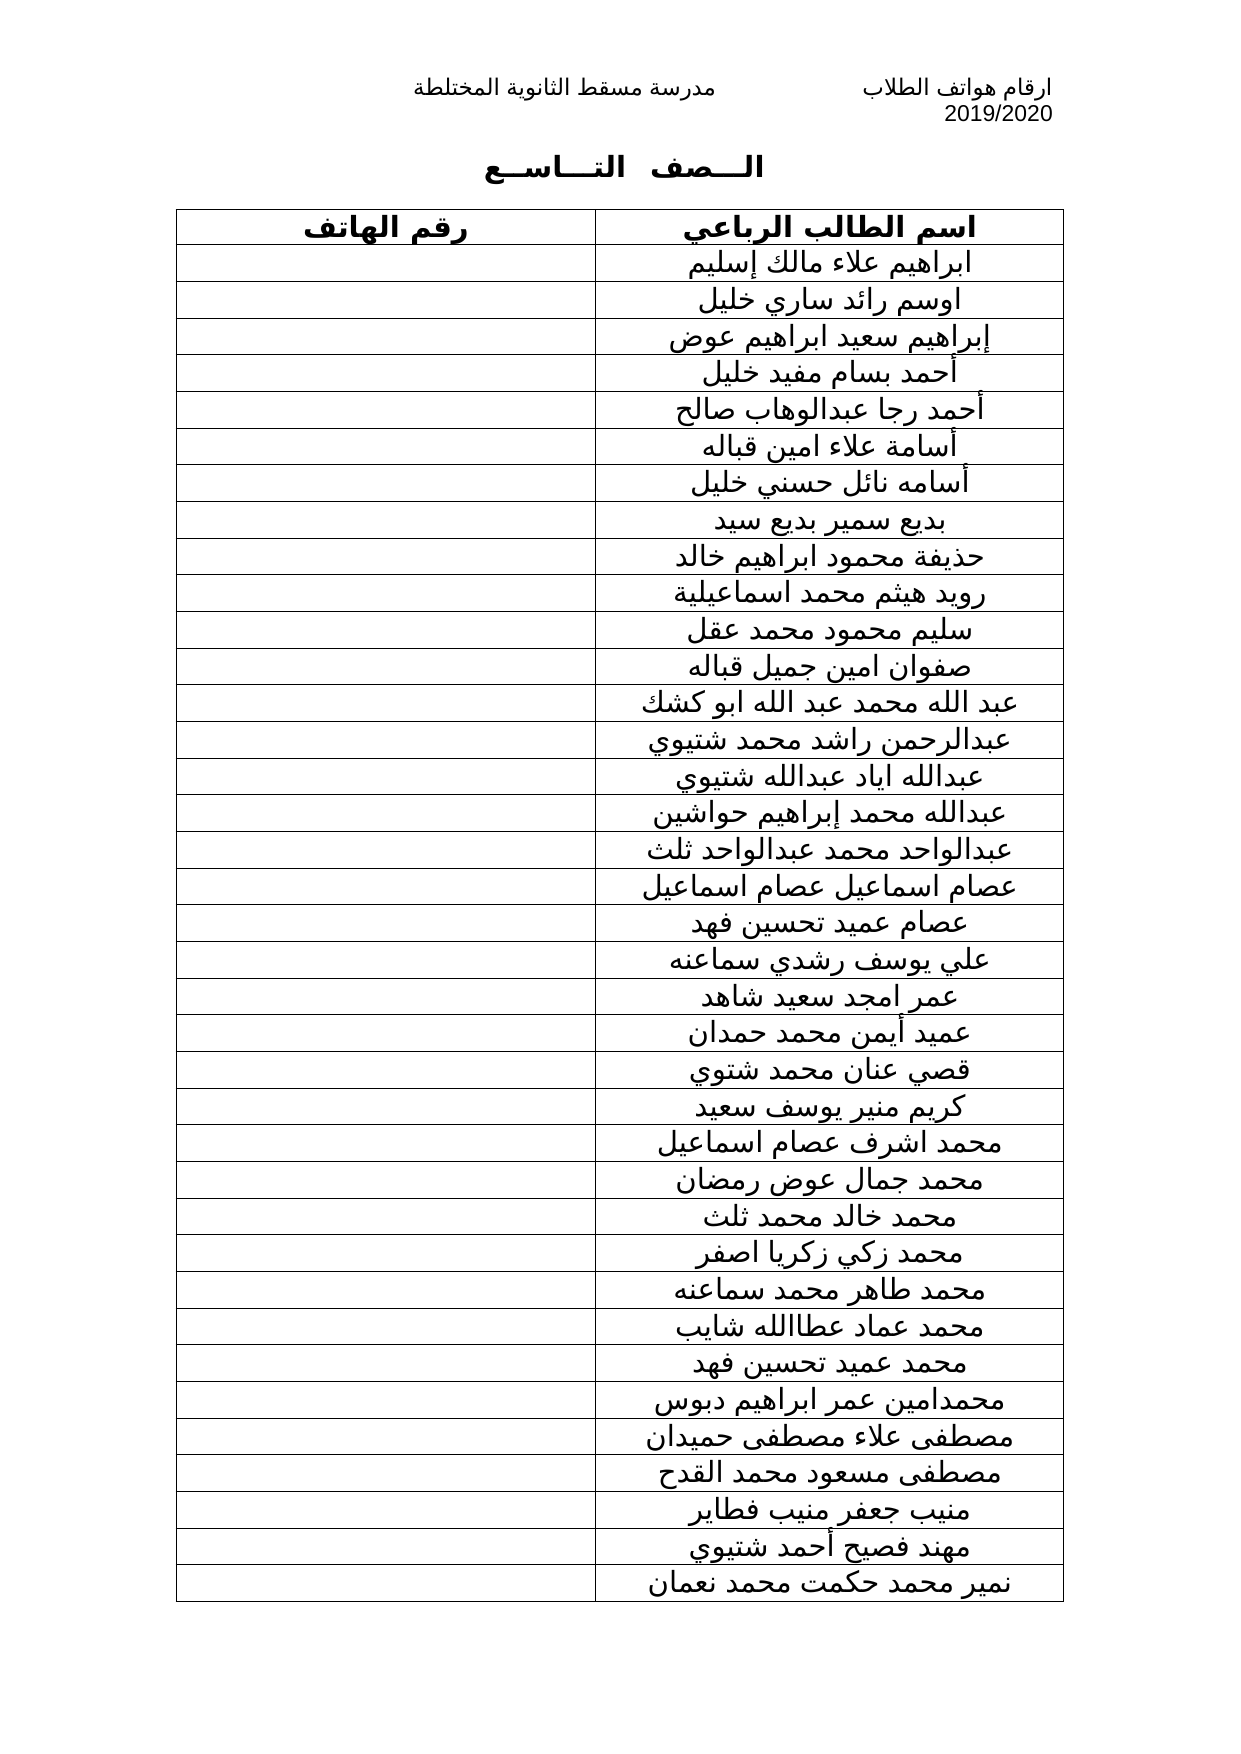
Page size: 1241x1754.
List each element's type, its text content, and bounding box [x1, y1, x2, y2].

table_cell [177, 1529, 595, 1564]
table_cell [177, 1345, 595, 1381]
table_cell [177, 1565, 595, 1601]
table_cell مهند فصيح أحمد شتيوي [596, 1529, 1063, 1564]
table_cell بديع سمير بديع سيد [596, 502, 1063, 538]
table_cell [177, 1125, 595, 1161]
table_cell منيب جعفر منيب فطاير [596, 1492, 1063, 1528]
table_cell حذيفة محمود ابراهيم خالد [596, 539, 1063, 574]
table_cell [177, 392, 595, 428]
table_cell [177, 1235, 595, 1271]
table_cell [177, 355, 595, 391]
table_cell عبد الله محمد عبد الله ابو كشك [596, 685, 1063, 721]
table_cell [177, 612, 595, 648]
table_cell محمد اشرف عصام اسماعيل [596, 1125, 1063, 1161]
table_cell صفوان امين جميل قباله [596, 649, 1063, 684]
table_cell [177, 1492, 595, 1528]
table_cell إبراهيم سعيد ابراهيم عوض [596, 319, 1063, 354]
table_cell كريم منير يوسف سعيد [596, 1089, 1063, 1124]
table_cell سليم محمود محمد عقل [596, 612, 1063, 648]
table_cell [177, 575, 595, 611]
table_cell محمد زكي زكريا اصفر [596, 1235, 1063, 1271]
table_cell [177, 319, 595, 354]
table_header اسم الطالب الرباعي [596, 210, 1063, 244]
table_cell [177, 832, 595, 868]
table_cell [177, 1089, 595, 1124]
table_cell [177, 795, 595, 831]
table_cell [177, 465, 595, 501]
table_cell عصام عميد تحسين فهد [596, 905, 1063, 941]
table_cell أسامة علاء امين قباله [596, 429, 1063, 464]
table_cell [177, 869, 595, 904]
table_cell أحمد بسام مفيد خليل [596, 355, 1063, 391]
table_cell [177, 759, 595, 794]
table_cell أسامه نائل حسني خليل [596, 465, 1063, 501]
table_cell [177, 905, 595, 941]
table_cell محمد خالد محمد ثلث [596, 1199, 1063, 1234]
table_cell [177, 502, 595, 538]
table_cell [177, 429, 595, 464]
table_cell محمد جمال عوض رمضان [596, 1162, 1063, 1198]
table_cell عمر امجد سعيد شاهد [596, 979, 1063, 1014]
table_cell [177, 1419, 595, 1454]
table_cell عبدالله اياد عبدالله شتيوي [596, 759, 1063, 794]
table_header رقم الهاتف [177, 210, 595, 244]
table_cell محمد طاهر محمد سماعنه [596, 1272, 1063, 1308]
table_cell [177, 1015, 595, 1051]
table_cell محمدامين عمر ابراهيم دبوس [596, 1382, 1063, 1418]
table_cell [177, 539, 595, 574]
table_cell عبدالواحد محمد عبدالواحد ثلث [596, 832, 1063, 868]
table_cell [177, 722, 595, 758]
table_cell [177, 685, 595, 721]
table_cell ابراهيم علاء مالك إسليم [596, 245, 1063, 281]
table_cell [177, 1199, 595, 1234]
table_cell علي يوسف رشدي سماعنه [596, 942, 1063, 978]
table_cell [177, 979, 595, 1014]
table_cell [177, 942, 595, 978]
table_cell رويد هيثم محمد اسماعيلية [596, 575, 1063, 611]
table_cell أحمد رجا عبدالوهاب صالح [596, 392, 1063, 428]
table_cell [177, 649, 595, 684]
table_cell [177, 1272, 595, 1308]
table_cell مصطفى علاء مصطفى حميدان [596, 1419, 1063, 1454]
table_cell عميد أيمن محمد حمدان [596, 1015, 1063, 1051]
table_cell محمد عميد تحسين فهد [596, 1345, 1063, 1381]
table_cell [177, 1309, 595, 1344]
table_cell [177, 282, 595, 318]
table_cell [177, 1455, 595, 1491]
table_cell [177, 245, 595, 281]
table_cell [177, 1052, 595, 1088]
table_cell [177, 1382, 595, 1418]
table_cell محمد عماد عطاالله شايب [596, 1309, 1063, 1344]
table_cell عصام اسماعيل عصام اسماعيل [596, 869, 1063, 904]
table_cell عبدالله محمد إبراهيم حواشين [596, 795, 1063, 831]
table_cell عبدالرحمن راشد محمد شتيوي [596, 722, 1063, 758]
table_cell نمير محمد حكمت محمد نعمان عنبتاوي [596, 1565, 1063, 1601]
table_cell [177, 1162, 595, 1198]
table_cell مصطفى مسعود محمد القدح [596, 1455, 1063, 1491]
table_cell اوسم رائد ساري خليل [596, 282, 1063, 318]
text الـــصف التـــاســع [187, 150, 1053, 183]
table_cell قصي عنان محمد شتوي [596, 1052, 1063, 1088]
